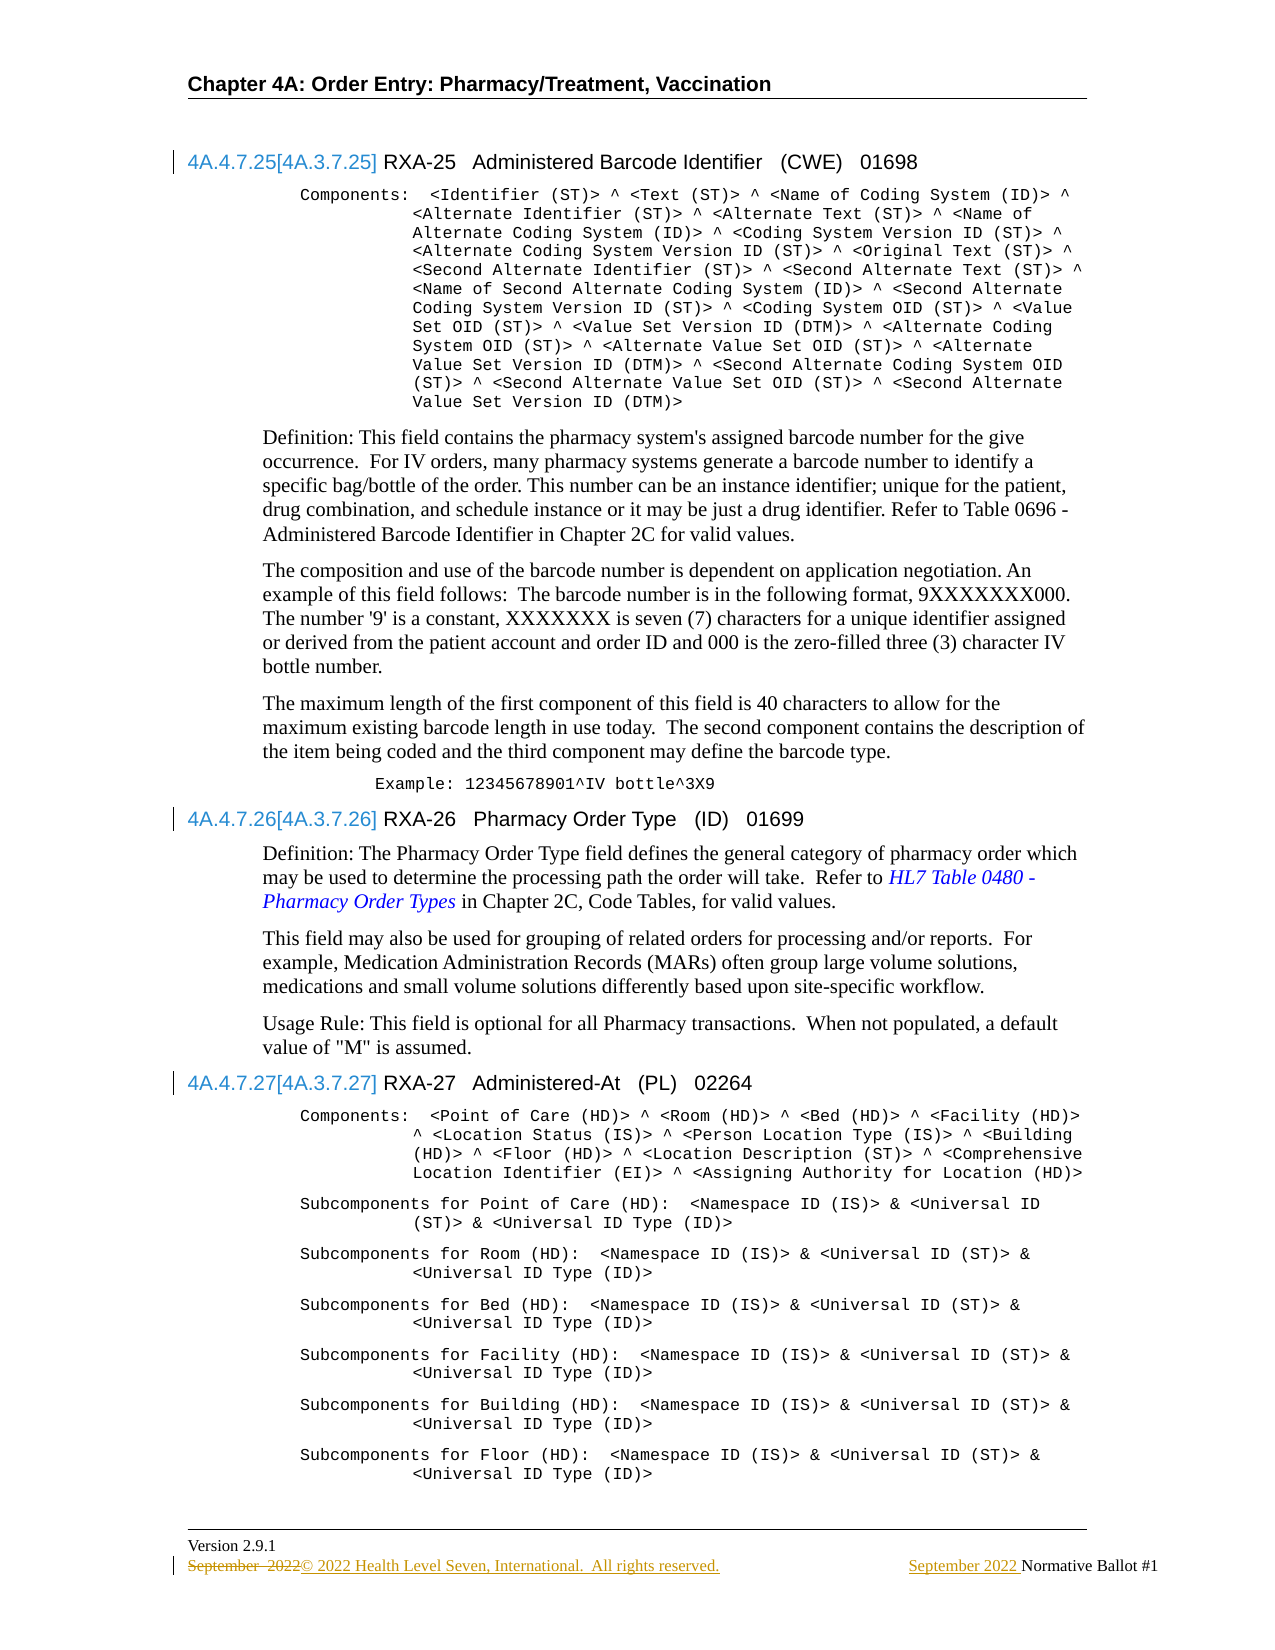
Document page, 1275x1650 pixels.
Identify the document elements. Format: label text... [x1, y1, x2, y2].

text Components: <Identifier (ST)> ^ <Text (ST)> ^ <Name of Coding System (ID)> ^ <Alternate Identifier (ST)> ^ <Alternate Text (ST)> ^ <Name of Alternate Coding System (ID)> ^ <Coding System Version ID (ST)> ^ <Alternate Coding System Version ID (ST)> ^ <Original Text (ST)> ^ <Second Alternate Identifier (ST)> ^ <Second Alternate Text (ST)> ^ <Name of Second Alternate Coding System (ID)> ^ <Second Alternate Coding System Version ID (ST)> ^ <Coding System OID (ST)> ^ <Value Set OID (ST)> ^ <Value Set Version ID (DTM)> ^ <Alternate Coding System OID (ST)> ^ <Alternate Value Set OID (ST)> ^ <Alternate Value Set Version ID (DTM)> ^ <Second Alternate Coding System OID (ST)> ^ <Second Alternate Value Set OID (ST)> ^ <Second Alternate Value Set Version ID (DTM)> [300, 186, 1087, 413]
text Definition: This field contains the pharmacy system's assigned barcode number for the give occurrence. For IV orders, many pharmacy systems generate a barcode number to identify a specific bag/bottle of the order. This number can be an instance identifier; unique for the patient, drug combination, and schedule instance or it may be just a drug identifier. Refer to Table 0696 - Administered Barcode Identifier in Chapter 2C for valid values. [262, 425, 1087, 546]
text Subcomponents for Point of Care (HD): <Namespace ID (IS)> & <Universal ID (ST)> & <Universal ID Type (ID)> [300, 1196, 1087, 1233]
text Subcomponents for Facility (HD): <Namespace ID (IS)> & <Universal ID (ST)> & <Universal ID Type (ID)> [300, 1346, 1087, 1384]
subtitle RXA-25 Administered Barcode Identifier (CWE) 01698 [187, 150, 1087, 174]
text Subcomponents for Bed (HD): <Namespace ID (IS)> & <Universal ID (ST)> & <Universal ID Type (ID)> [300, 1296, 1087, 1334]
text Subcomponents for Building (HD): <Namespace ID (IS)> & <Universal ID (ST)> & <Universal ID Type (ID)> [300, 1396, 1087, 1434]
text Components: <Point of Care (HD)> ^ <Room (HD)> ^ <Bed (HD)> ^ <Facility (HD)> ^ <Location Status (IS)> ^ <Person Location Type (IS)> ^ <Building (HD)> ^ <Floor (HD)> ^ <Location Description (ST)> ^ <Comprehensive Location Identifier (EI)> ^ <Assigning Authority for Location (HD)> [300, 1108, 1087, 1183]
text This field may also be used for grouping of related orders for processing and/or reports. For example, Medication Administration Records (MARs) often group large volume solutions, medications and small volume solutions differently based upon site-specific workflow. [262, 926, 1087, 998]
text Subcomponents for Floor (HD): <Namespace ID (IS)> & <Universal ID (ST)> & <Universal ID Type (ID)> [300, 1447, 1087, 1484]
text The composition and use of the barcode number is dependent on application negotiation. An example of this field follows: The barcode number is in the following format, 9XXXXXXX000. The number '9' is a constant, XXXXXXX is seven (7) characters for a unique identifier assigned or derived from the patient account and order ID and 000 is the zero-filled three (3) character IV bottle number. [262, 558, 1087, 678]
text Subcomponents for Room (HD): <Namespace ID (IS)> & <Universal ID (ST)> & <Universal ID Type (ID)> [300, 1246, 1087, 1283]
text Example: 12345678901^IV bottle^3X9 [375, 776, 1087, 794]
text The maximum length of the first component of this field is 40 characters to allow for the maximum existing barcode length in use today. The second component contains the description of the item being coded and the third component may define the barcode type. [262, 691, 1087, 763]
subtitle RXA-26 Pharmacy Order Type (ID) 01699 [187, 807, 1087, 831]
subtitle RXA-27 Administered-At (PL) 02264 [187, 1071, 1087, 1095]
text Usage Rule: This field is optional for all Pharmacy transactions. When not populated, a default value of "M" is assumed. [262, 1011, 1087, 1059]
text Definition: The Pharmacy Order Type field defines the general category of pharmacy order which may be used to determine the processing path the order will take. Refer to HL7 Table 0480 - Pharmacy Order Types in Chapter 2C, Code Tables, for valid values. [262, 841, 1087, 913]
